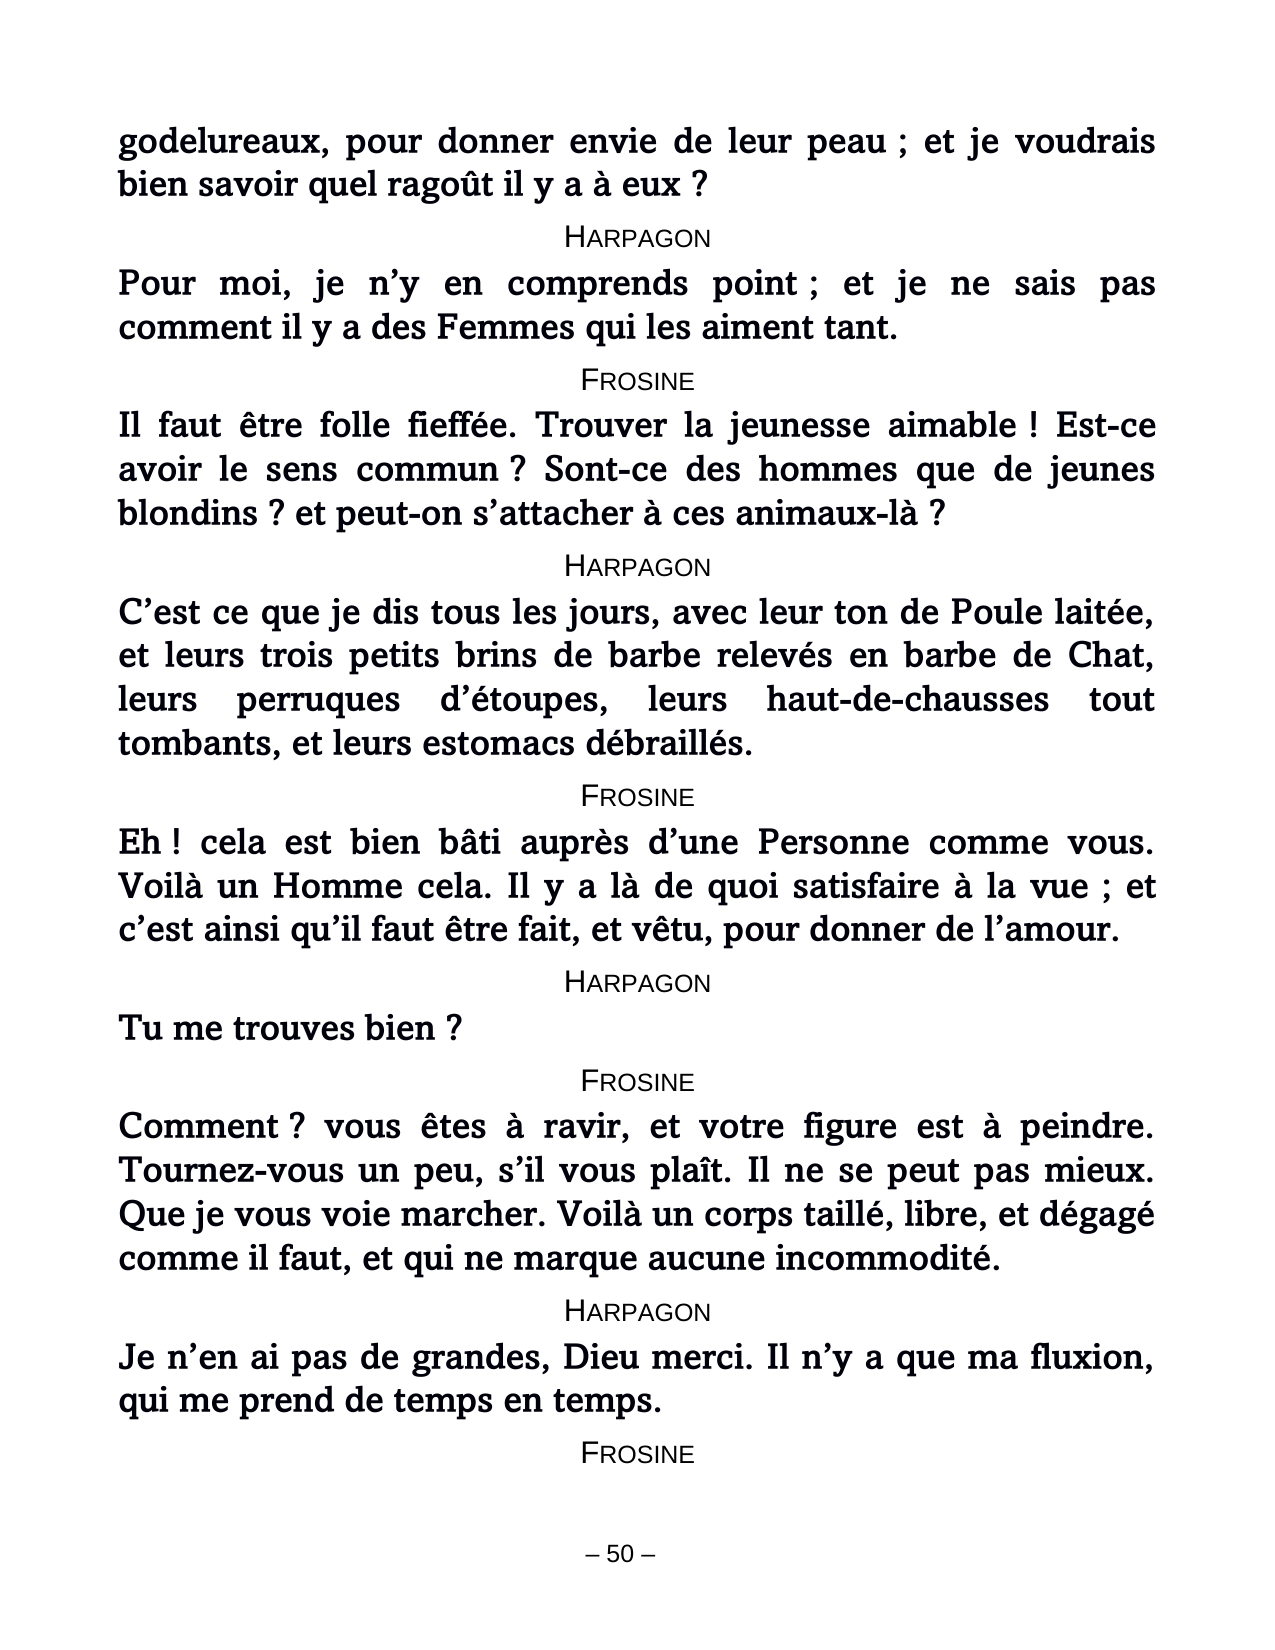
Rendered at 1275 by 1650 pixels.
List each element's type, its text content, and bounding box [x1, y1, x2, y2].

text C’est ce que je dis tous les jours, avec leur ton de Poule laitée, et leurs trois petits brins de barbe relevés en barbe de Chat, leurs perruques d’étoupes, leurs haut-de-chausses tout tombants, et leurs estomacs débraillés. [118, 589, 1157, 764]
text Il faut être folle fieffée. Trouver la jeunesse aimable ! Est-ce avoir le sens commun ? Sont-ce des hommes que de jeunes blondins ? et peut-on s’attacher à ces animaux-là ? [118, 403, 1157, 534]
text Pour moi, je n’y en comprends point ; et je ne sais pas comment il y a des Femmes qui les aiment tant. [118, 261, 1157, 348]
text Frosine [118, 361, 1157, 397]
text Harpagon [118, 547, 1157, 583]
text Je n’en ai pas de grandes, Dieu merci. Il n’y a que ma fluxion, qui me prend de temps en temps. [118, 1334, 1157, 1422]
text Harpagon [118, 963, 1157, 999]
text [118, 118, 1157, 206]
text Harpagon [118, 218, 1157, 254]
text Eh ! cela est bien bâti auprès d’une Personne comme vous. Voilà un Homme cela. Il y a là de quoi satisfaire à la vue ; et c’est ainsi qu’il faut être fait, et vêtu, pour donner de l’amour. [118, 819, 1157, 951]
text Harpagon [118, 1292, 1157, 1328]
text Frosine [118, 777, 1157, 813]
text Tu me trouves bien ? [118, 1006, 1157, 1049]
text Comment ? vous êtes à ravir, et votre figure est à peindre. Tournez-vous un peu, s’il vous plaît. Il ne se peut pas mieux. Que je vous voie marcher. Voilà un corps taillé, libre, et dégagé comme il faut, et qui ne marque aucune incommodité. [118, 1104, 1157, 1279]
text Frosine [118, 1434, 1157, 1470]
text Frosine [118, 1062, 1157, 1098]
